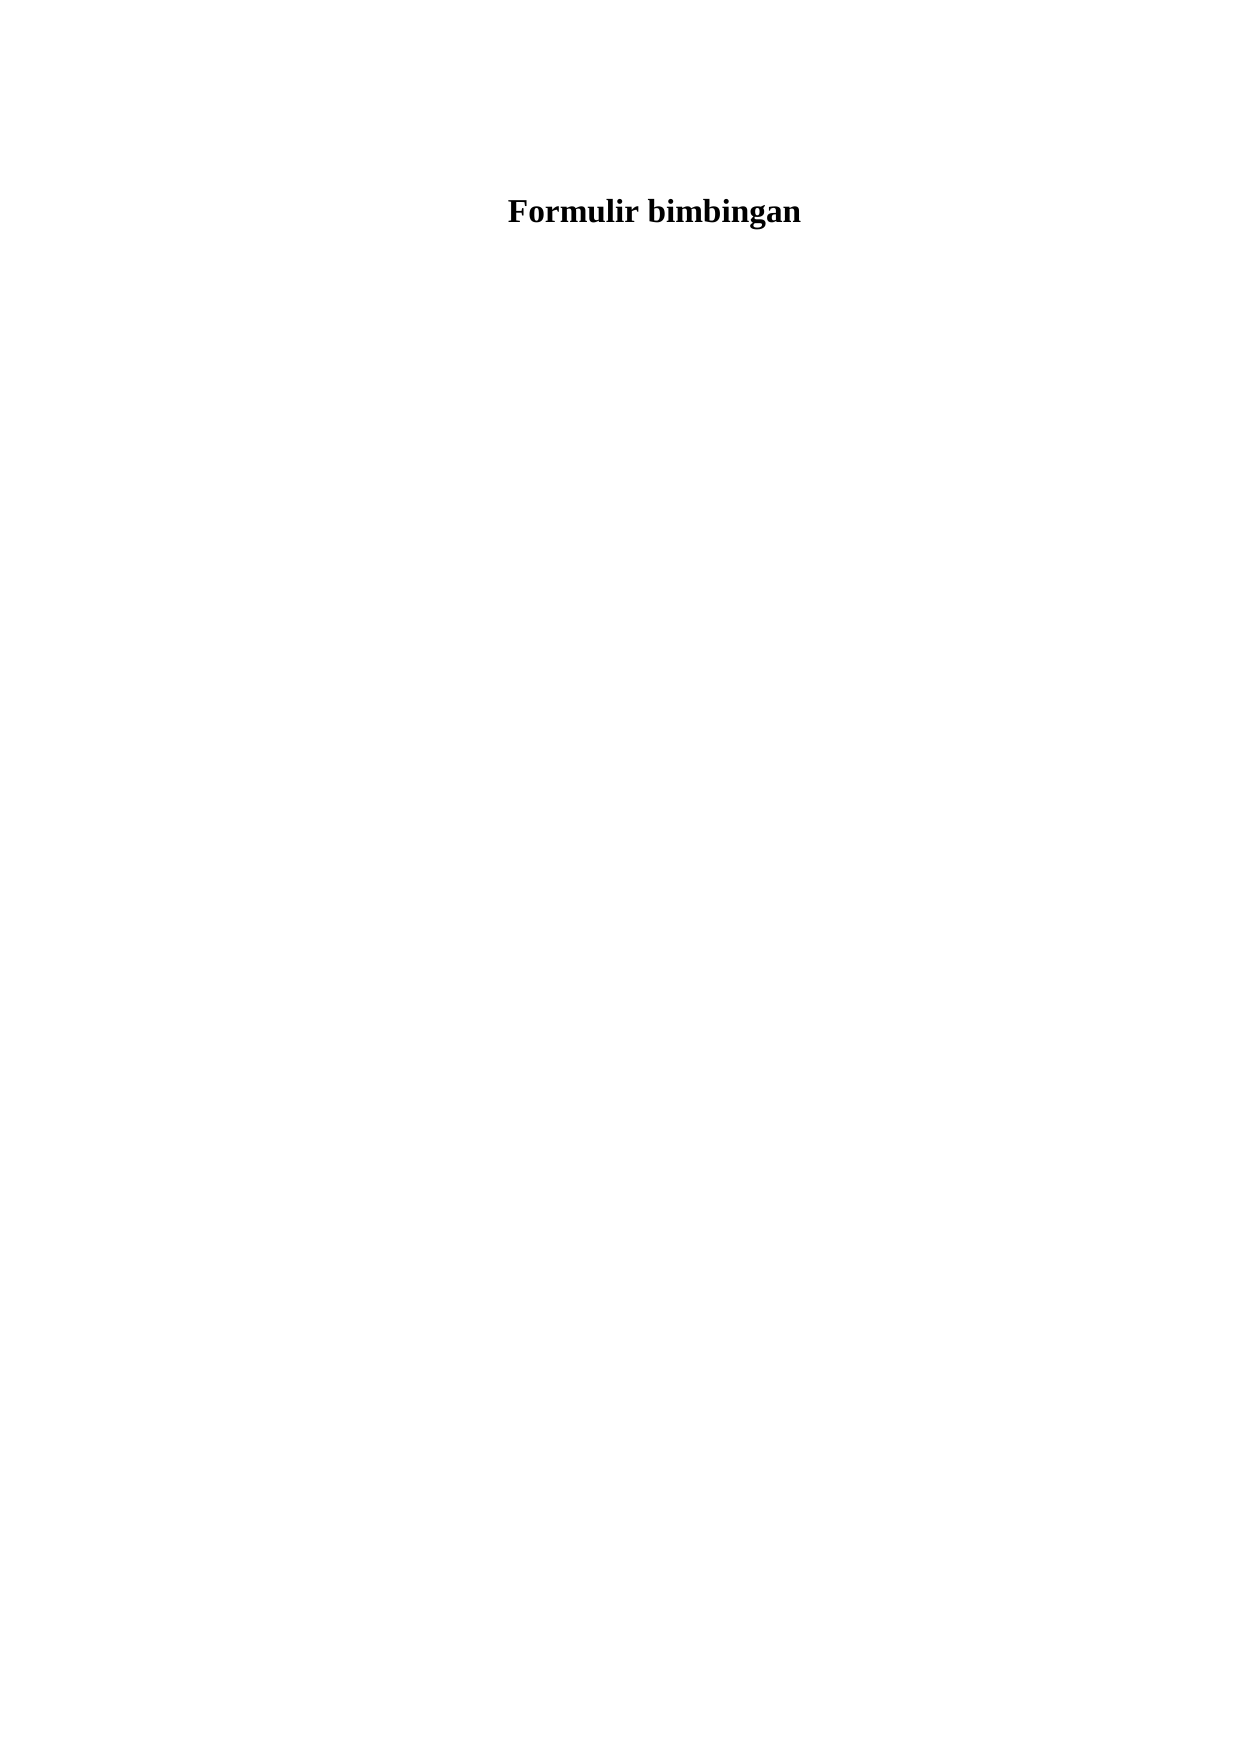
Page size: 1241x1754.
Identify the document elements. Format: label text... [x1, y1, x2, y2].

text Formulir bimbingan [158, 191, 1151, 229]
